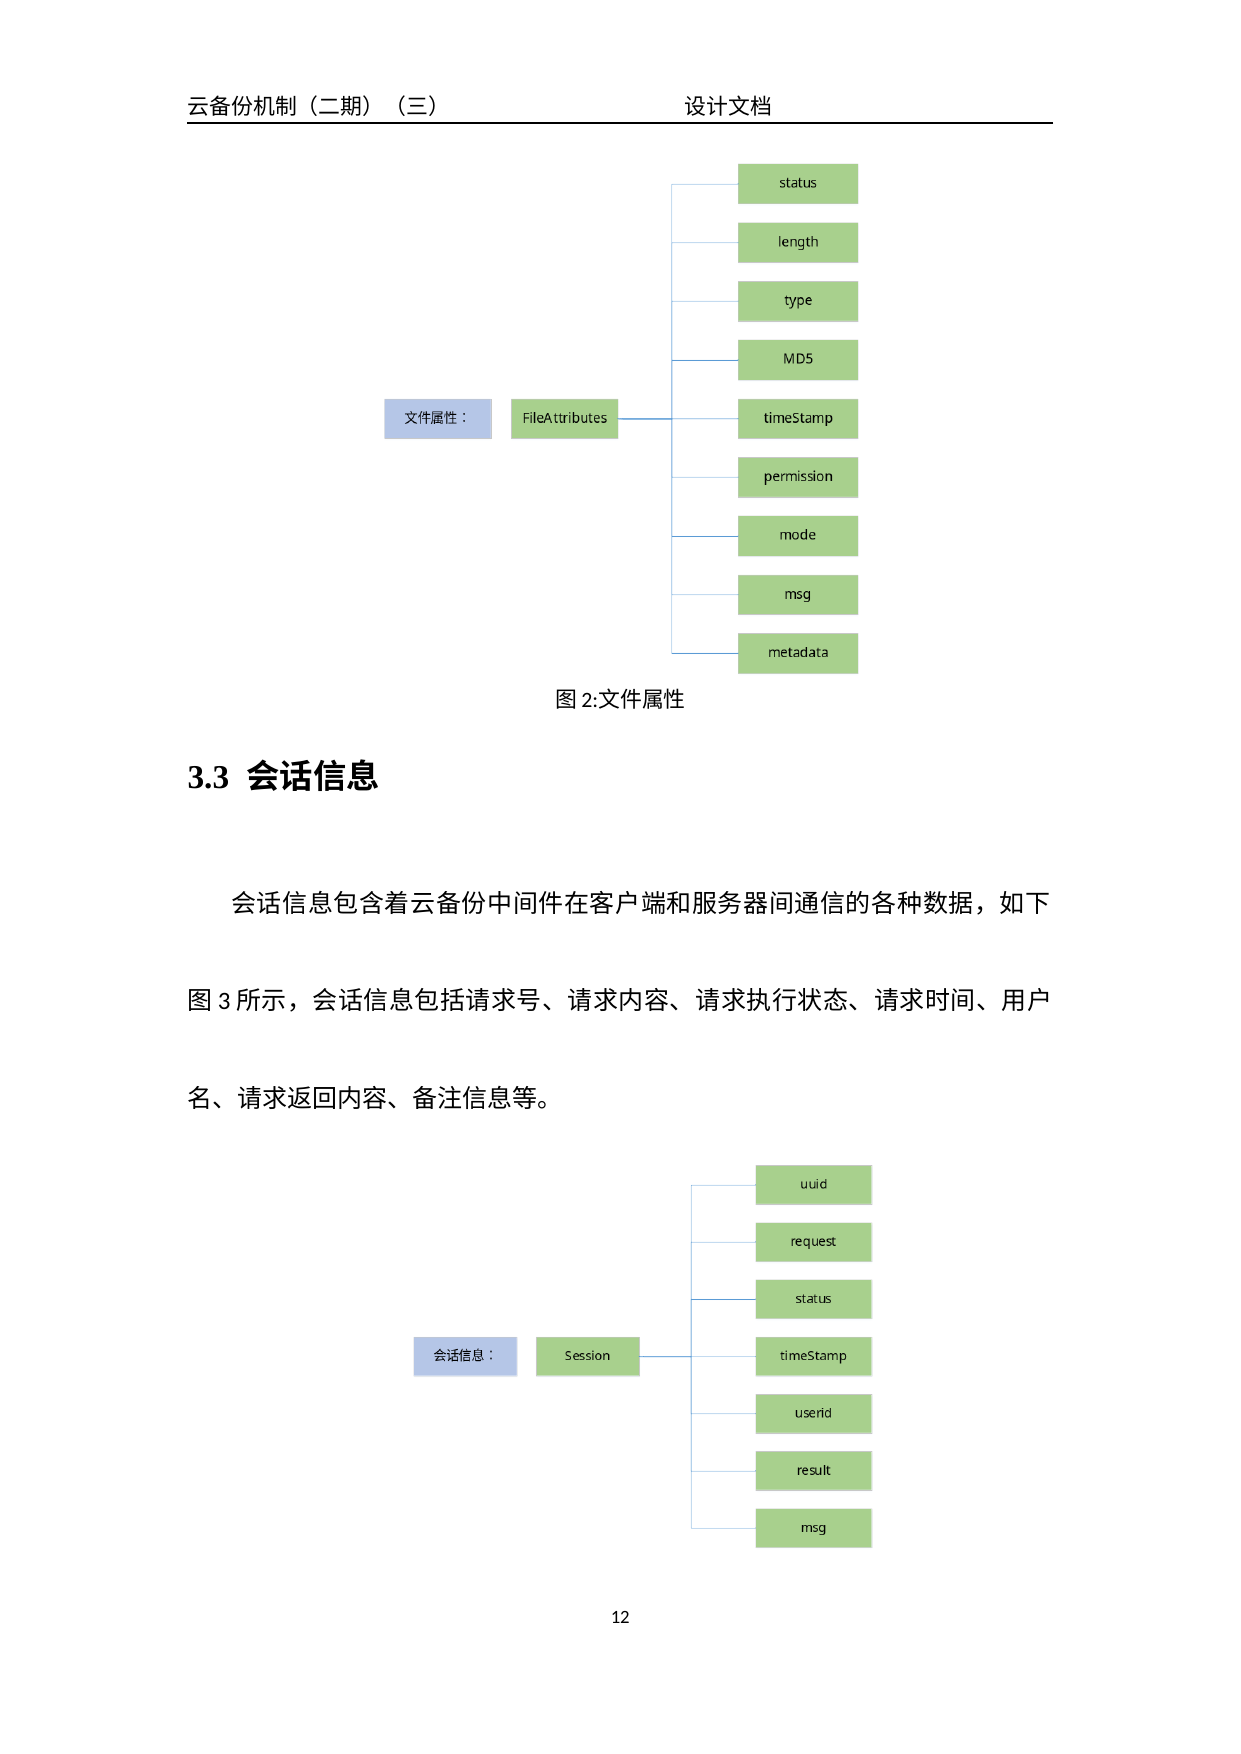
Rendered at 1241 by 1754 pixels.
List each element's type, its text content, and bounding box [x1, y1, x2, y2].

subtitle 会话信息 [187, 742, 1053, 807]
text 图2:文件属性 [187, 682, 1053, 714]
text 会话信息包含着云备份中间件在客户端和服务器间通信的各种数据，如下图3所示，会话信息包括请求号、请求内容、请求执行状态、请求时间、用户名、请求返回内容、备注信息等。 [187, 869, 1053, 1129]
